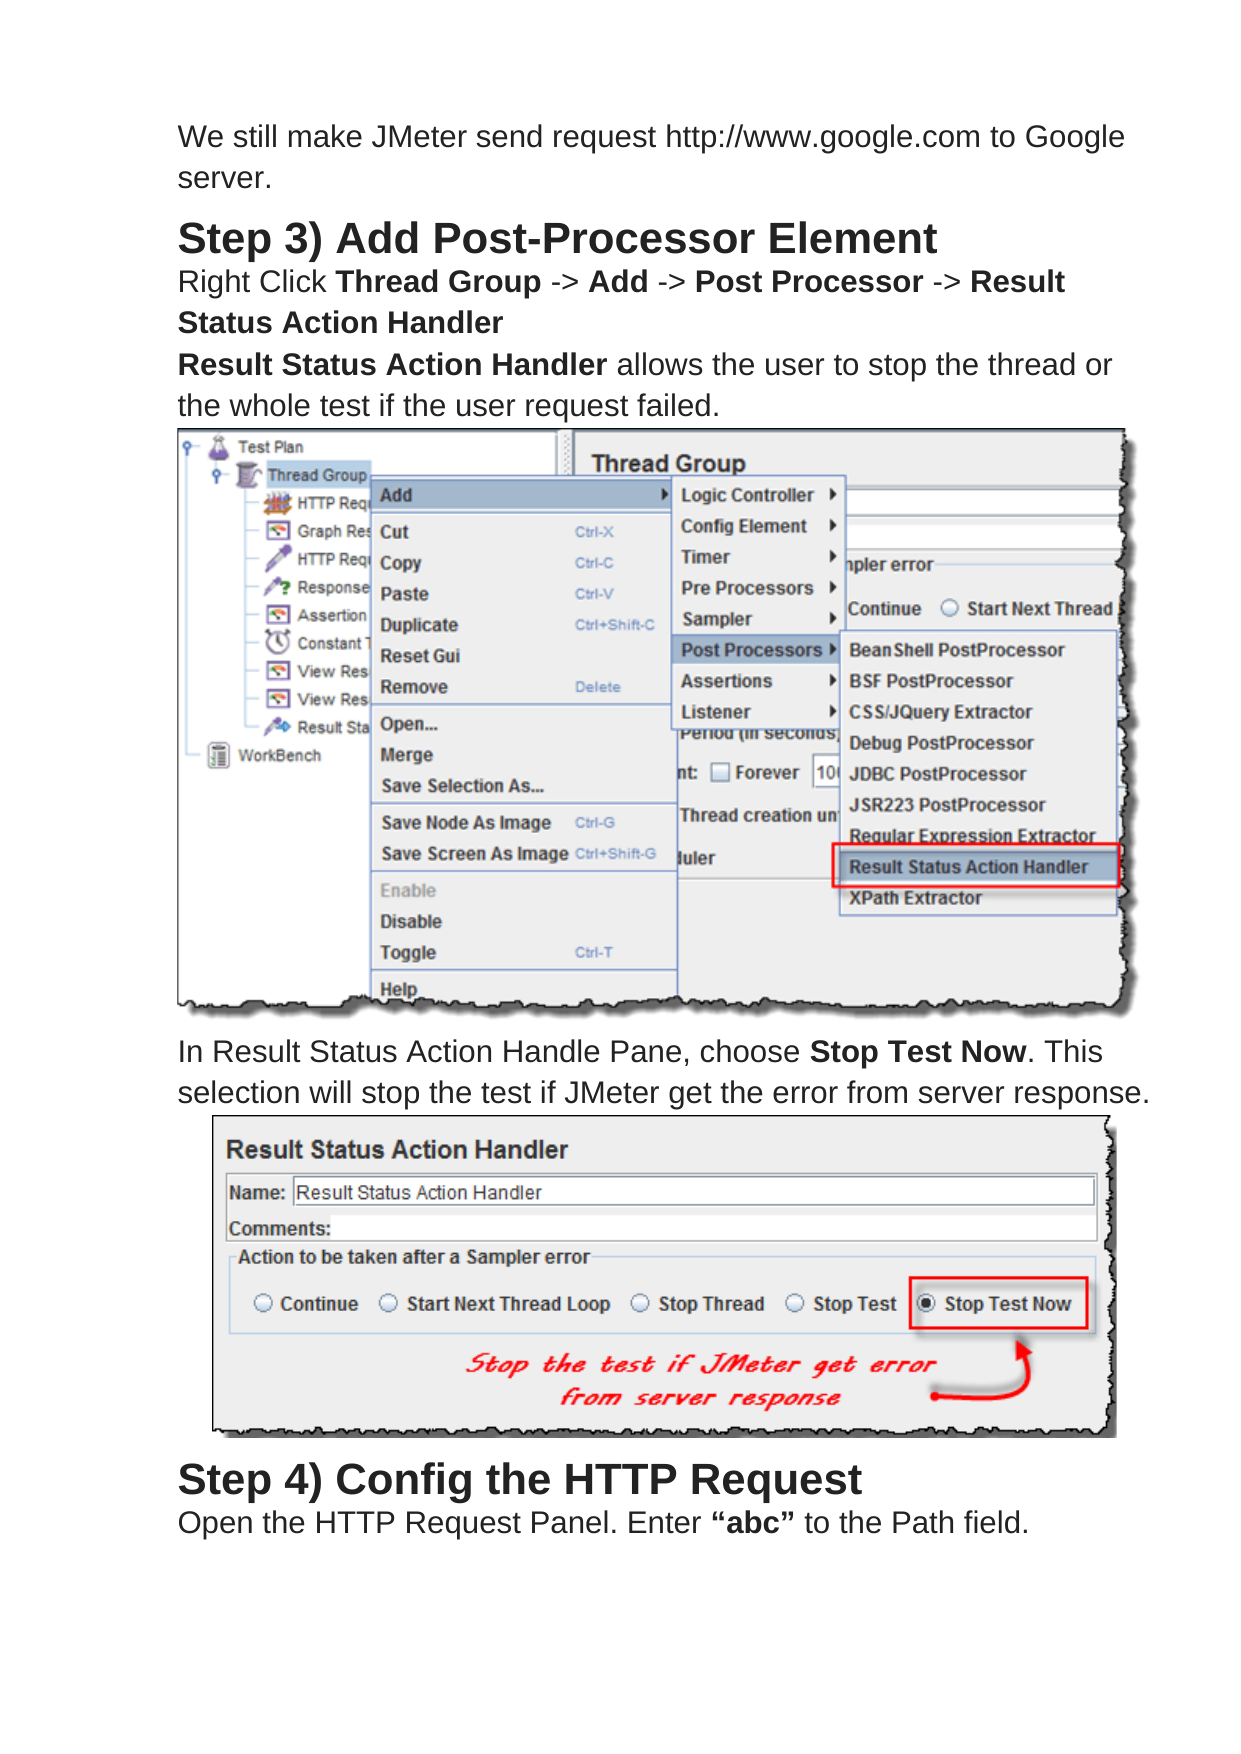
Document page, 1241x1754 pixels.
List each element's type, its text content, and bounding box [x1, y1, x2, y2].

text We still make JMeter send request http://www.google.com to Google server. [177, 118, 1152, 195]
subtitle Step 3) Add Post-Processor Element [177, 201, 1152, 263]
picture [212, 1115, 1117, 1438]
text Right Click Thread Group -> Add -> Post Processor -> Result Status Action Handler [177, 263, 1152, 340]
subtitle Step 4) Config the HTTP Request [177, 1441, 1152, 1504]
text Result Status Action Handler allows the user to stop the thread or the whole test if the user request failed. [177, 346, 1152, 423]
text In Result Status Action Handle Pane, choose Stop Test Now. This selection will stop the test if JMeter get the error from server response. [177, 1033, 1152, 1110]
picture [177, 428, 1152, 1030]
text Open the HTTP Request Panel. Enter “abc” to the Path field. [177, 1504, 1152, 1540]
